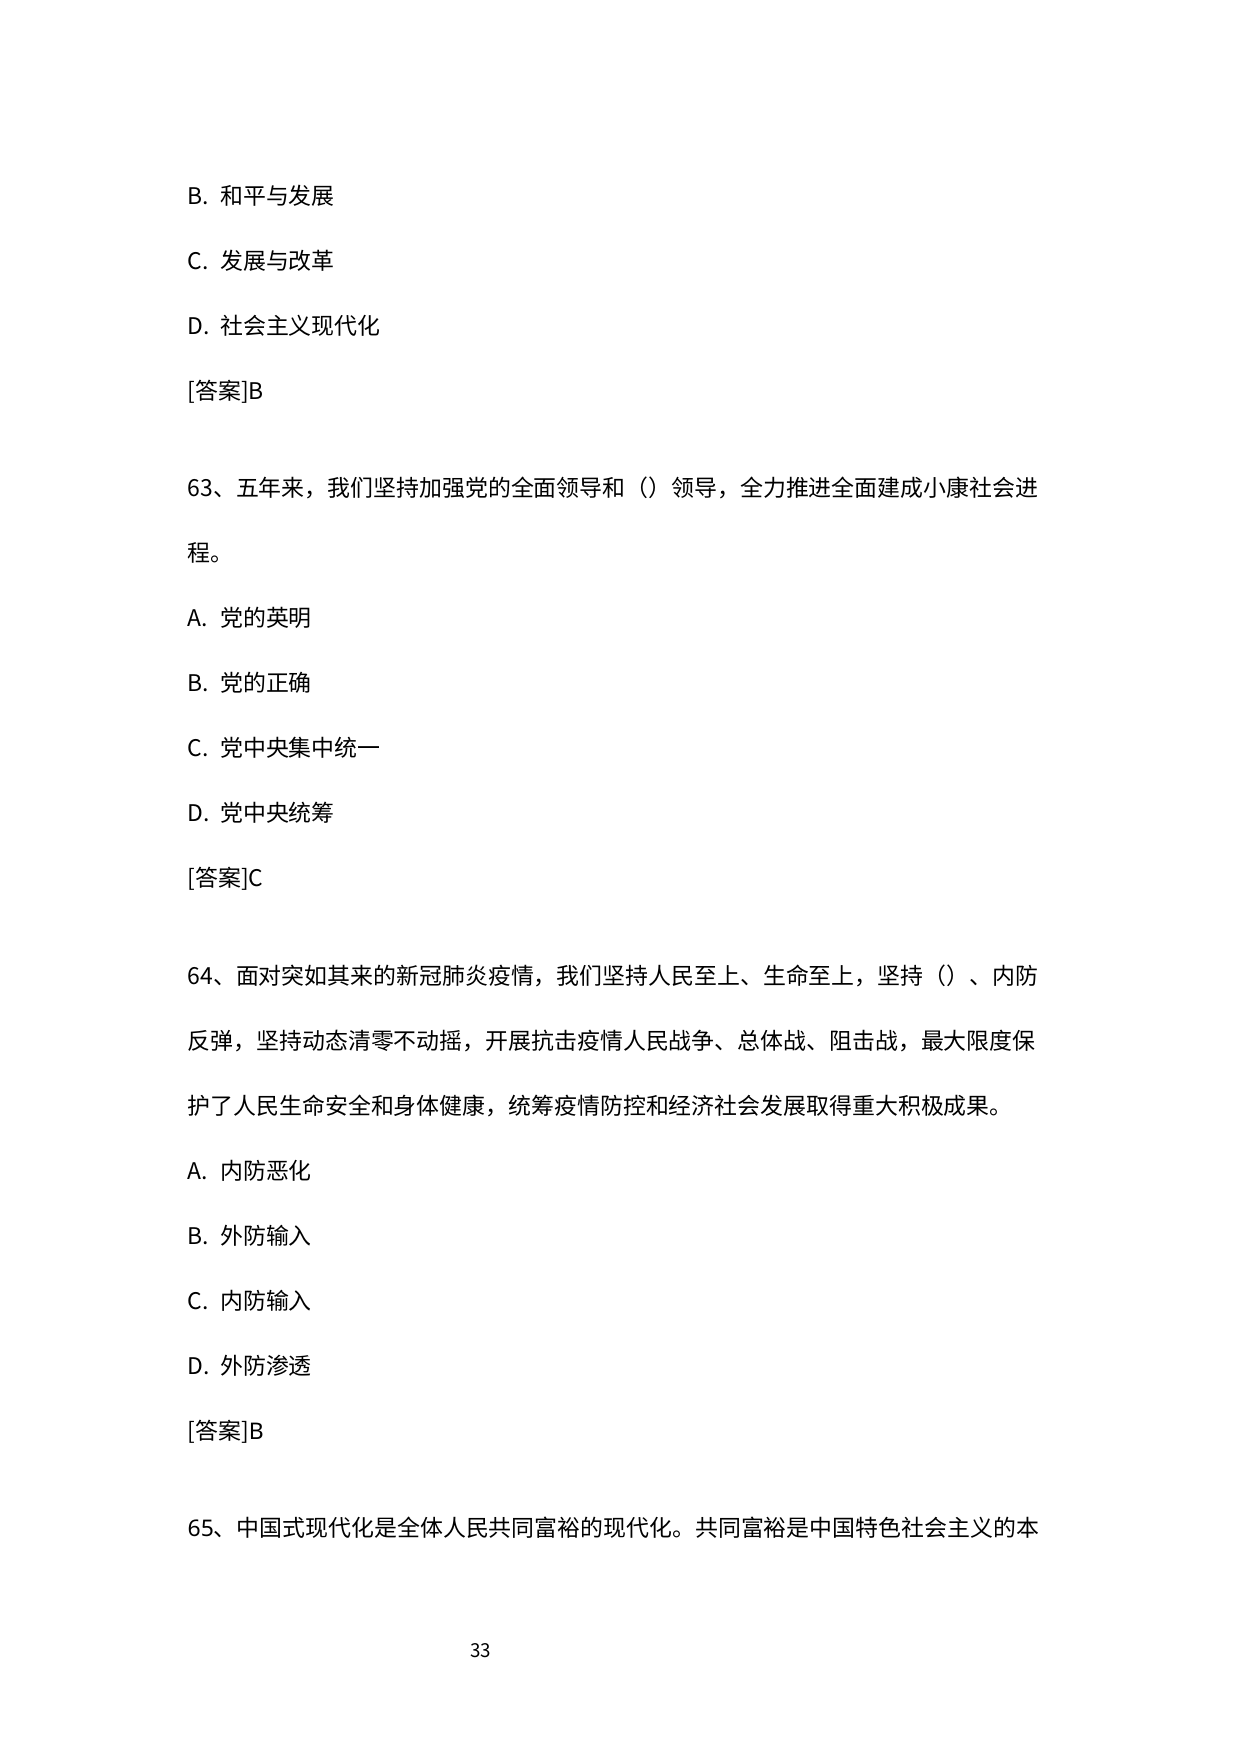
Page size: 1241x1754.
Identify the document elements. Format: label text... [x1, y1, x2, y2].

list 内防恶化 [187, 1137, 1053, 1202]
text 64、面对突如其来的新冠肺炎疫情，我们坚持人民至上、生命至上，坚持（）、内防反弹，坚持动态清零不动摇，开展抗击疫情人民战争、总体战、阻击战，最大限度保护了人民生命安全和身体健康，统筹疫情防控和经济社会发展取得重大积极成果。 [187, 942, 1053, 1137]
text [187, 1494, 1053, 1559]
list 党中央集中统一 [187, 714, 1053, 779]
text [答案]B [187, 1397, 1053, 1462]
text 63、五年来，我们坚持加强党的全面领导和（）领导，全力推进全面建成小康社会进程。 [187, 454, 1053, 584]
list 党中央统筹 [187, 779, 1053, 844]
list 外防渗透 [187, 1332, 1053, 1397]
list 内防输入 [187, 1267, 1053, 1332]
list 外防输入 [187, 1202, 1053, 1267]
list 社会主义现代化 [187, 292, 1053, 357]
list 党的英明 [187, 584, 1053, 649]
list 发展与改革 [187, 227, 1053, 292]
list 和平与发展 [187, 162, 1053, 227]
text [答案]C [187, 844, 1053, 909]
list 党的正确 [187, 649, 1053, 714]
text [答案]B [187, 357, 1053, 422]
